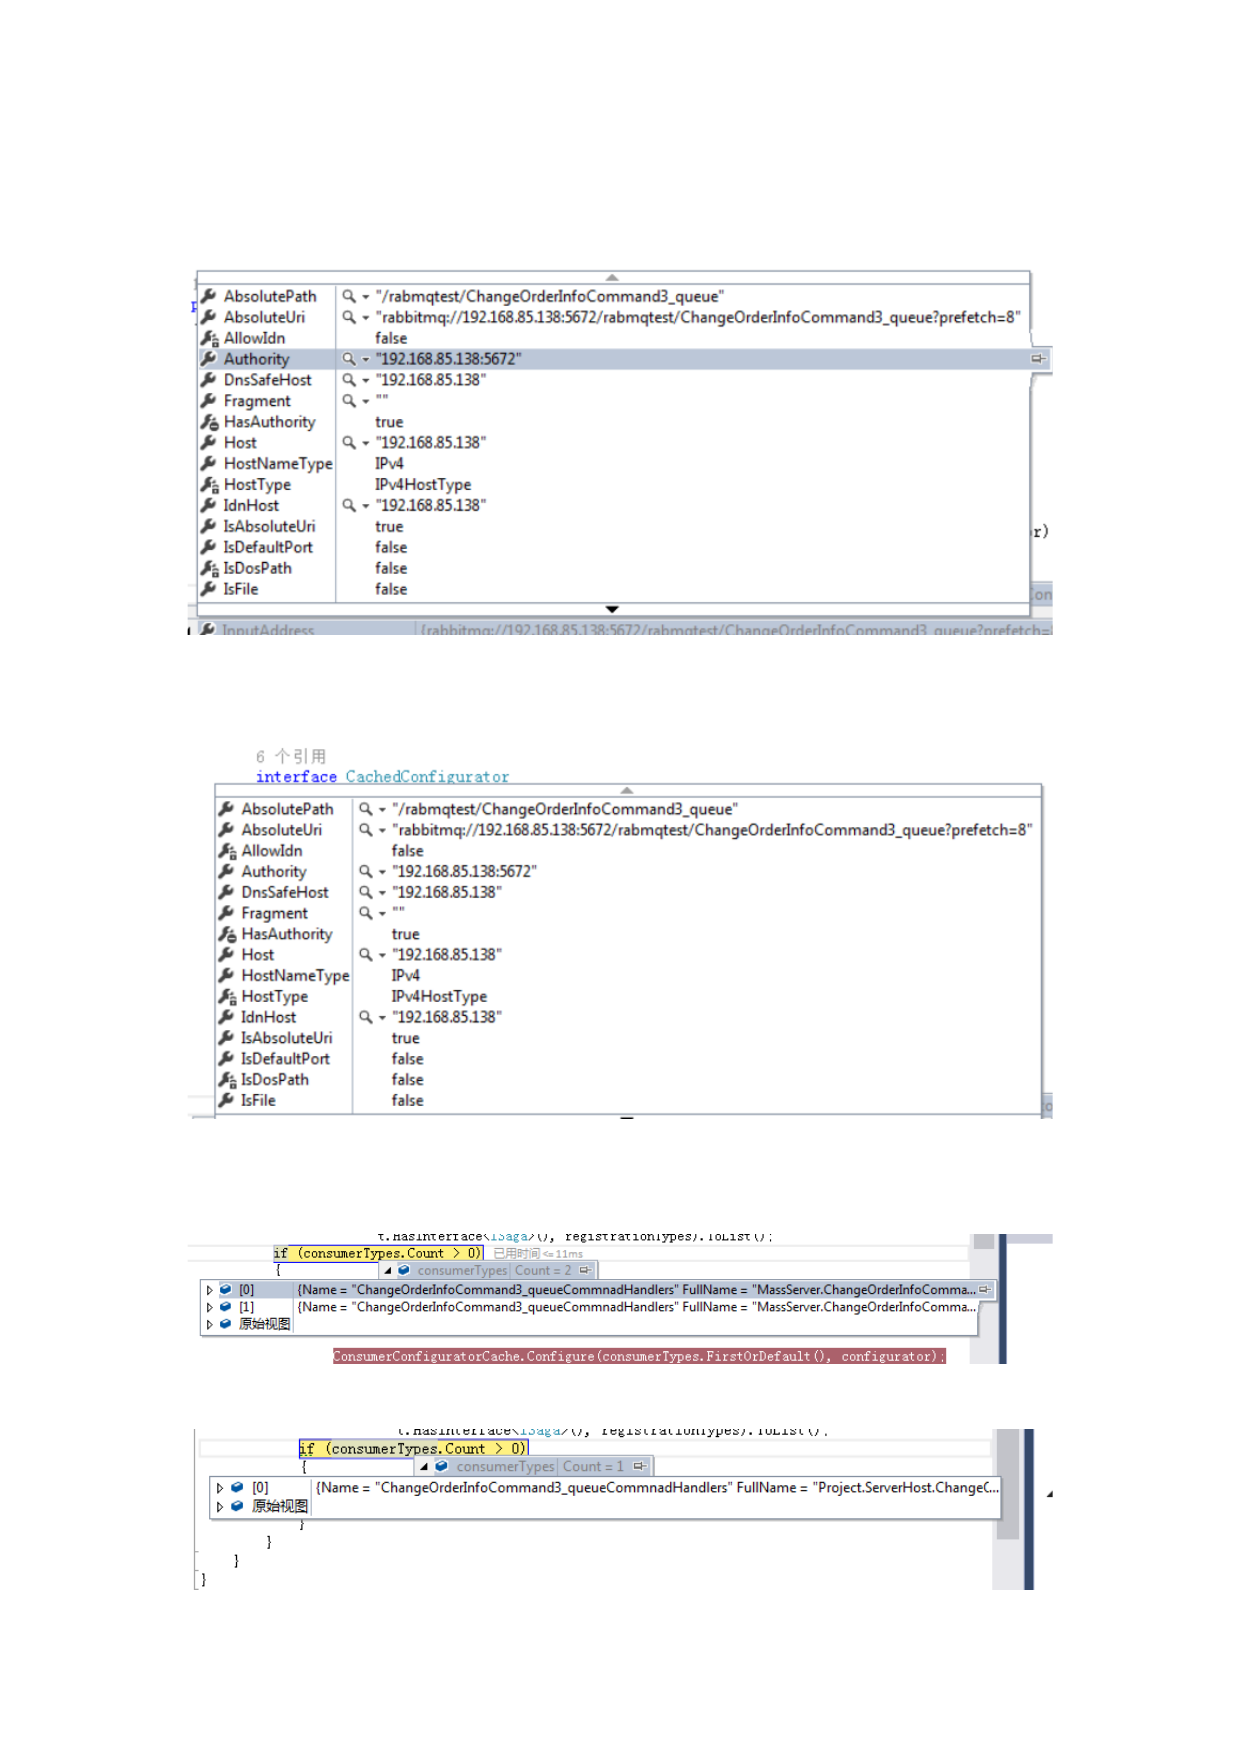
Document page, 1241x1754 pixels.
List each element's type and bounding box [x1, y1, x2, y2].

picture [187, 1429, 1053, 1590]
picture [187, 747, 1053, 1119]
picture [187, 1234, 1053, 1364]
picture [187, 259, 1053, 635]
